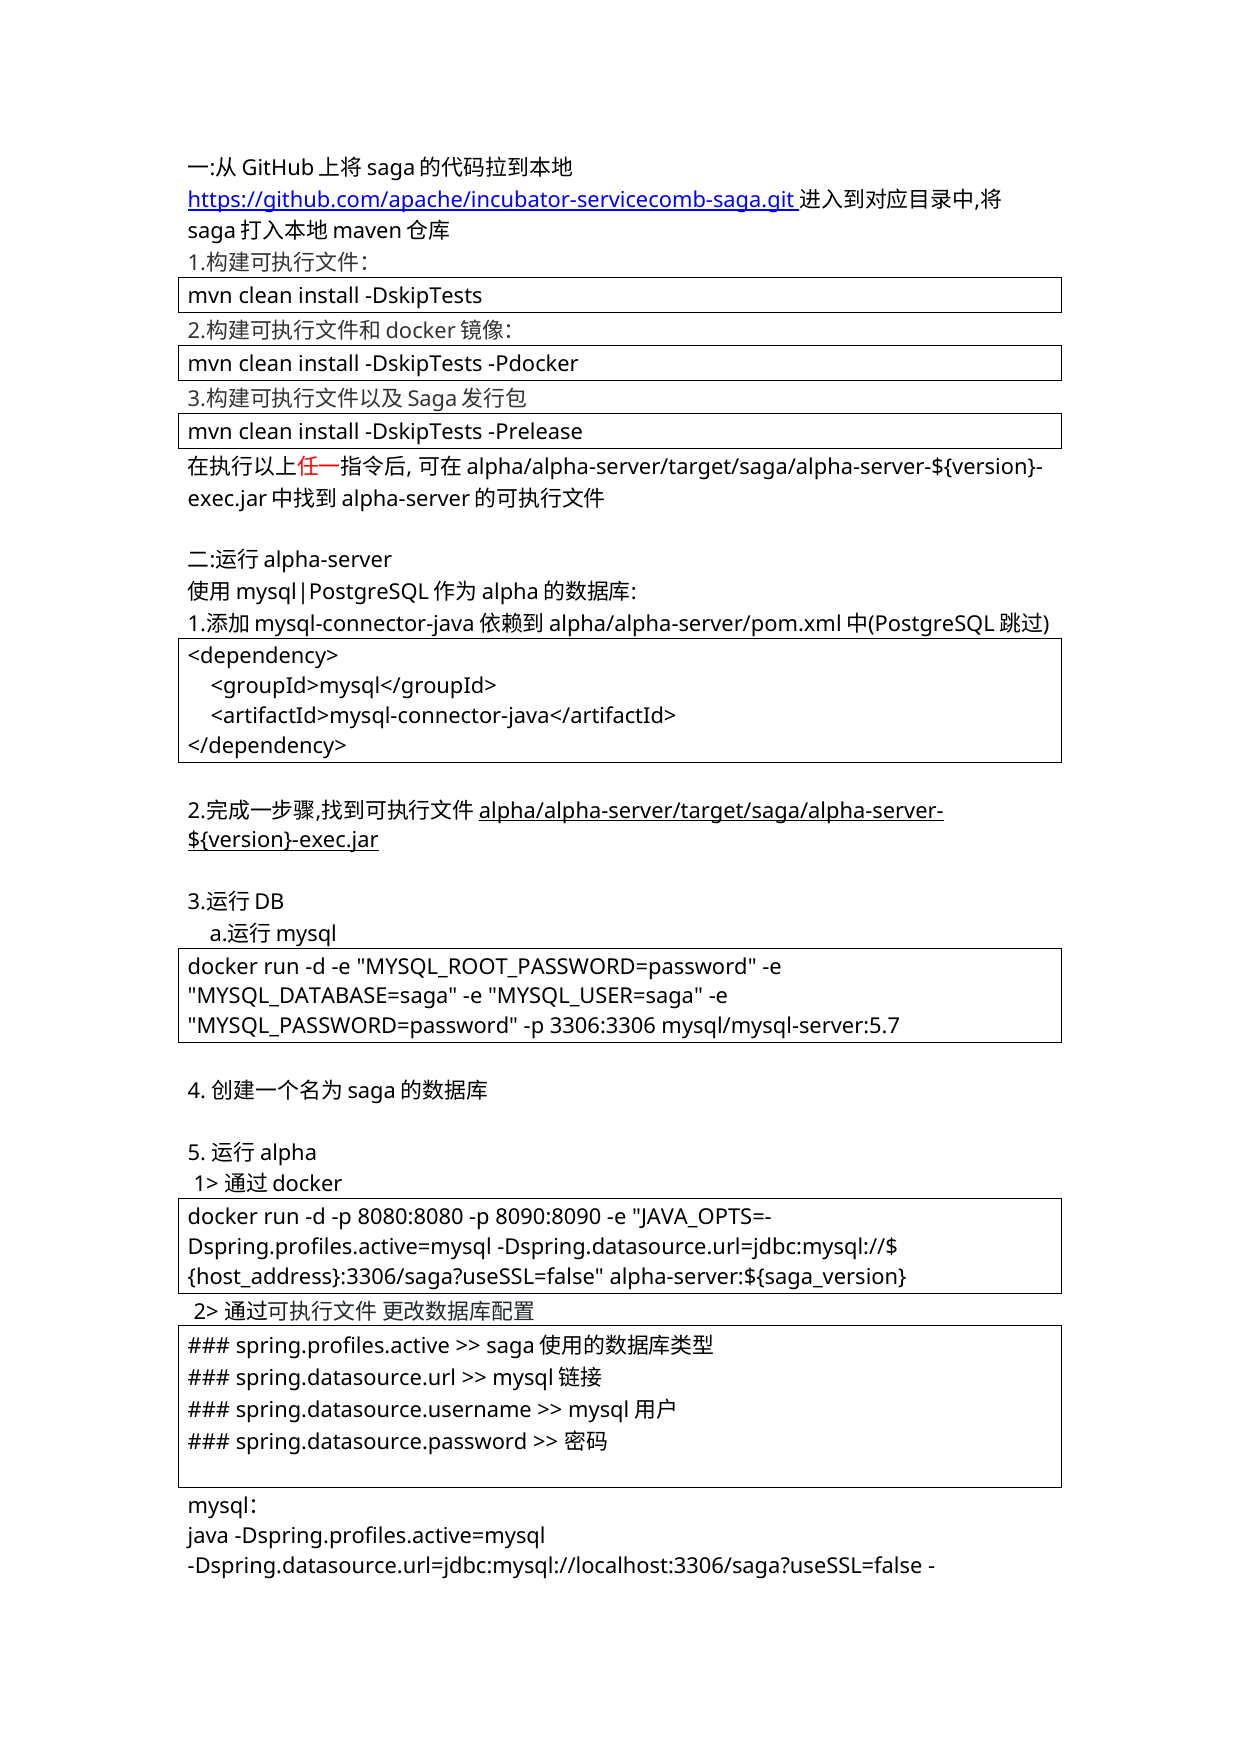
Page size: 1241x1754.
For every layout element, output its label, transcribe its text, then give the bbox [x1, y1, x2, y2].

text 1.添加mysql-connector-java依赖到alpha/alpha-server/pom.xml中(PostgreSQL跳过) [187, 606, 1053, 637]
text mvn clean install -DskipTests -Prelease [179, 414, 1061, 448]
text ### spring.datasource.url >> mysql链接 [187, 1360, 1053, 1392]
text ${version}-exec.jar [187, 824, 1053, 854]
text docker run -d -p 8080:8080 -p 8090:8090 -e "JAVA_OPTS=-Dspring.profiles.active=mysql -Dspring.datasource.url=jdbc:mysql://${host_address}:3306/saga?useSSL=false" alpha-server:${saga_version} [179, 1199, 1061, 1293]
text java -Dspring.profiles.active=mysql [187, 1520, 1053, 1550]
text 3.构建可执行文件以及Saga发行包 [187, 381, 1053, 413]
text 1> 通过docker [187, 1166, 1053, 1198]
text mvn clean install -DskipTests -Pdocker [179, 346, 1061, 380]
text 二:运行alpha-server [187, 542, 1053, 574]
text 2.完成一步骤,找到可执行文件alpha/alpha-server/target/saga/alpha-server- [187, 793, 1053, 824]
text -Dspring.datasource.url=jdbc:mysql://localhost:3306/saga?useSSL=false - [187, 1550, 1053, 1580]
text 4. 创建一个名为saga的数据库 [187, 1073, 1053, 1105]
text mysql： [187, 1488, 1053, 1520]
text 1.构建可执行文件： [187, 245, 1053, 277]
text ### spring.datasource.username >> mysql用户 [187, 1392, 1053, 1424]
text <dependency> [179, 639, 1061, 670]
text https://github.com/apache/incubator-servicecomb-saga.git进入到对应目录中,将saga打入本地maven仓库 [187, 182, 1053, 245]
text 使用mysql|PostgreSQL作为alpha的数据库: [187, 574, 1053, 606]
text docker run -d -e "MYSQL_ROOT_PASSWORD=password" -e "MYSQL_DATABASE=saga" -e "MYSQL_USER=saga" -e "MYSQL_PASSWORD=password" -p 3306:3306 mysql/mysql-server:5.7 [179, 949, 1061, 1042]
text a.运行mysql [187, 916, 1053, 947]
text </dependency> [179, 730, 1061, 762]
text 3.运行DB [187, 884, 1053, 916]
text <groupId>mysql</groupId> [187, 670, 1053, 700]
text 一:从GitHub上将saga的代码拉到本地 [187, 150, 1053, 182]
text 在执行以上任一指令后, 可在 alpha/alpha-server/target/saga/alpha-server-${version}-exec.jar中找到alpha-server的可执行文件 [187, 449, 1053, 512]
text 5. 运行alpha [187, 1134, 1053, 1166]
text mvn clean install -DskipTests [179, 278, 1061, 312]
text 2.构建可执行文件和docker镜像： [187, 313, 1053, 345]
text <artifactId>mysql-connector-java</artifactId> [187, 700, 1053, 730]
text ### spring.profiles.active >> saga使用的数据库类型 [179, 1326, 1061, 1360]
text 2> 通过可执行文件 更改数据库配置 [187, 1294, 1053, 1325]
text ### spring.datasource.password >> 密码 [187, 1424, 1053, 1456]
